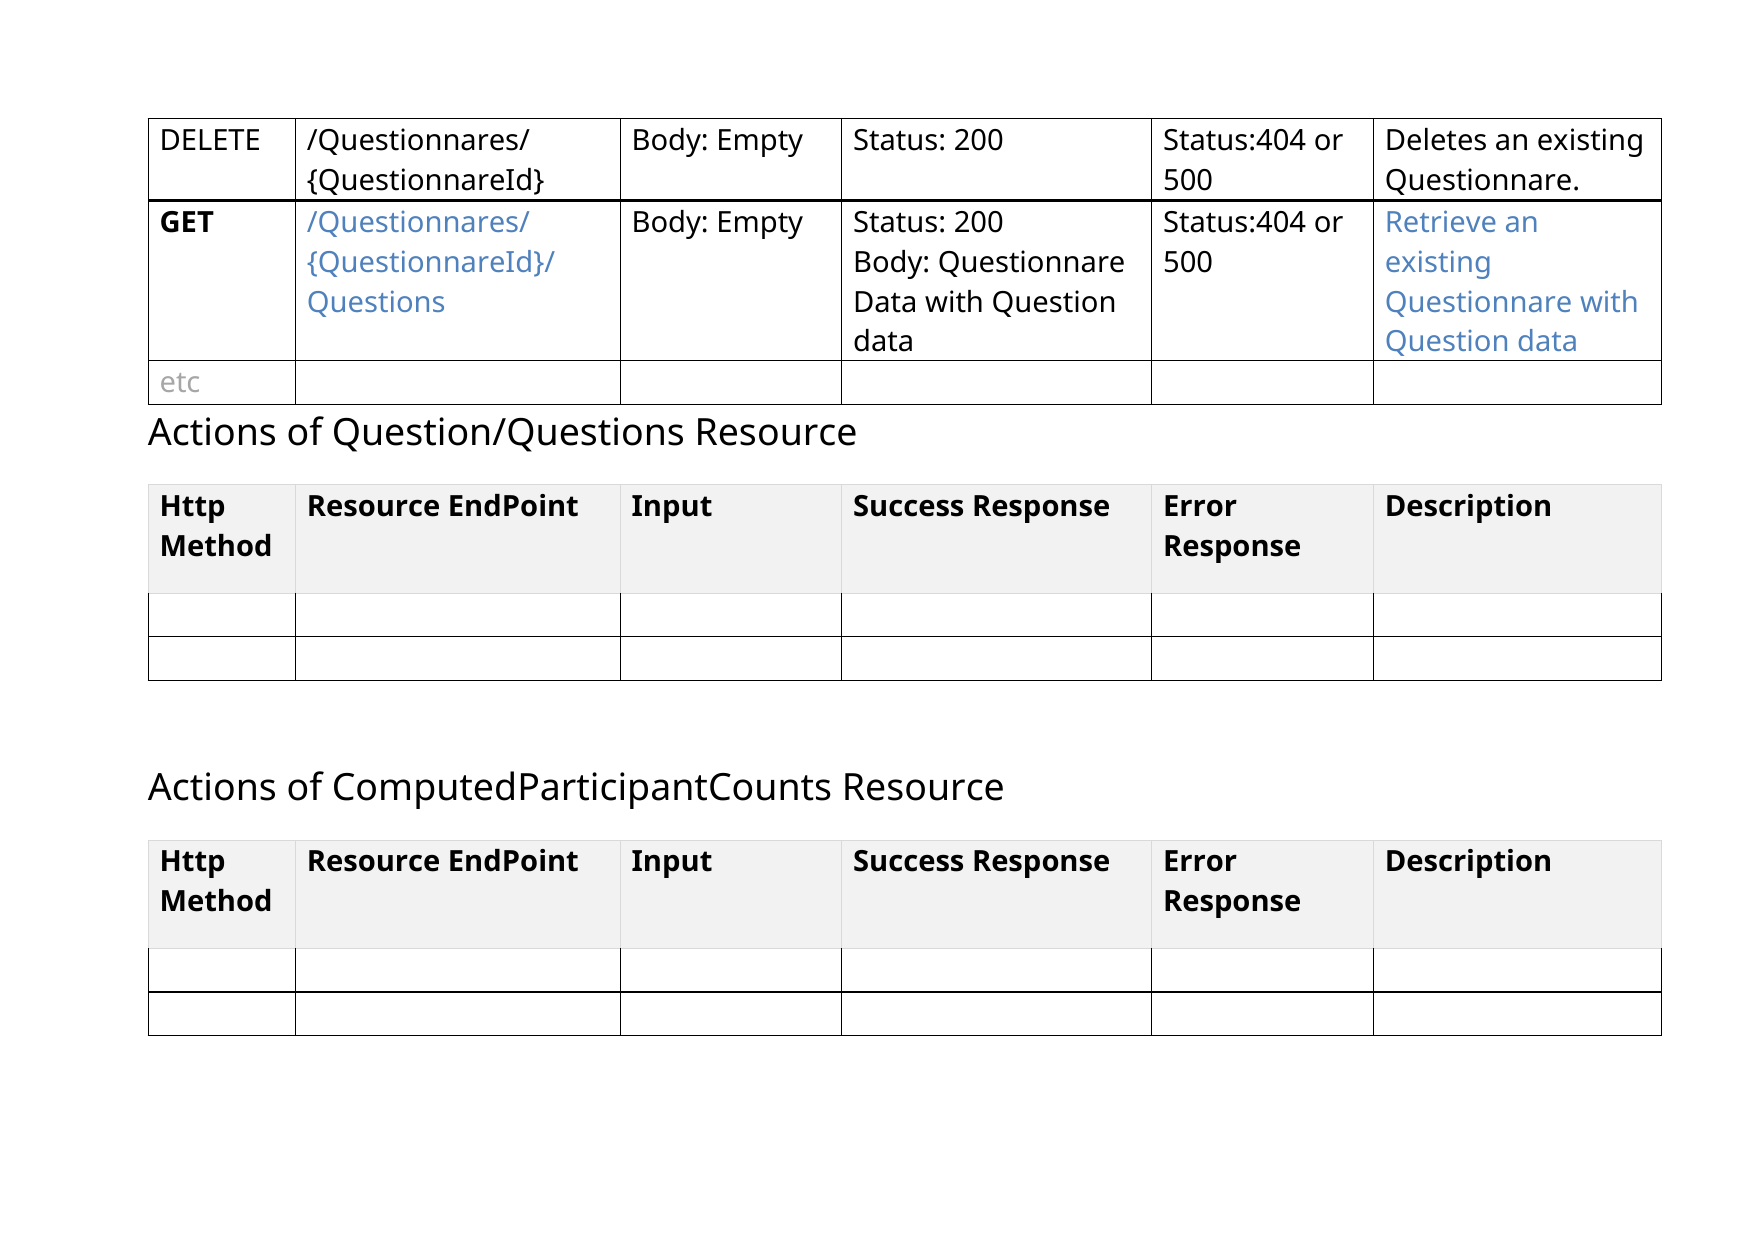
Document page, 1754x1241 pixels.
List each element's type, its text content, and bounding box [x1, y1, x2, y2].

table_cell [296, 993, 620, 1035]
table_cell [1152, 637, 1373, 679]
table_cell [149, 637, 295, 679]
table_cell [621, 594, 841, 636]
table_cell [296, 594, 620, 636]
table_cell [621, 361, 841, 404]
table_cell [842, 594, 1151, 636]
table_cell DELETE [149, 119, 295, 198]
table_header Input [621, 841, 841, 948]
text Actions of Question/Questions Resource [148, 405, 1606, 456]
table_cell [621, 637, 841, 679]
table_cell [149, 594, 295, 636]
table_header Http Method [149, 485, 295, 593]
table_cell [296, 949, 620, 991]
table_header Resource EndPoint [296, 841, 620, 948]
table_cell [842, 993, 1151, 1035]
table_header Http Method [149, 841, 295, 948]
table_cell [842, 361, 1151, 404]
table_header Success Response [842, 841, 1151, 948]
table_cell [842, 637, 1151, 679]
table_cell [149, 993, 295, 1035]
table_cell /Questionnares/{QuestionnareId}/Questions [296, 202, 620, 360]
table_header Description [1374, 841, 1661, 948]
table_cell [1152, 594, 1373, 636]
table_cell [1374, 993, 1661, 1035]
table_header Error Response [1152, 485, 1373, 593]
table_cell [296, 637, 620, 679]
table_cell [621, 949, 841, 991]
table_cell [1374, 949, 1661, 991]
table_cell [1152, 993, 1373, 1035]
table_header Error Response [1152, 841, 1373, 948]
table_cell Deletes an existing Questionnare. [1374, 119, 1661, 198]
table_header Input [621, 485, 841, 593]
table_header Description [1374, 485, 1661, 593]
table_cell [149, 949, 295, 991]
table_cell [296, 361, 620, 404]
table_cell Status: 200 Body: Questionnare Data with Question data [842, 202, 1151, 360]
table_header Success Response [842, 485, 1151, 593]
table_cell [1374, 637, 1661, 679]
table_cell [842, 949, 1151, 991]
table_cell Status: 200 [842, 119, 1151, 198]
table_cell Retrieve an existing Questionnare with Question data [1374, 202, 1661, 360]
table_header Resource EndPoint [296, 485, 620, 593]
table_cell [1152, 361, 1373, 404]
text Actions of ComputedParticipantCounts Resource [148, 760, 1606, 811]
table_cell etc [149, 361, 295, 404]
table_cell Body: Empty [621, 202, 841, 360]
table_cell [296, 119, 620, 198]
table_cell [1374, 361, 1661, 404]
table_cell Status:404 or 500 [1152, 119, 1373, 198]
table_cell [1152, 949, 1373, 991]
table_cell Status:404 or 500 [1152, 202, 1373, 360]
table_cell [621, 993, 841, 1035]
table_cell [1374, 594, 1661, 636]
table_cell GET [149, 202, 295, 360]
table_cell Body: Empty [621, 119, 841, 198]
